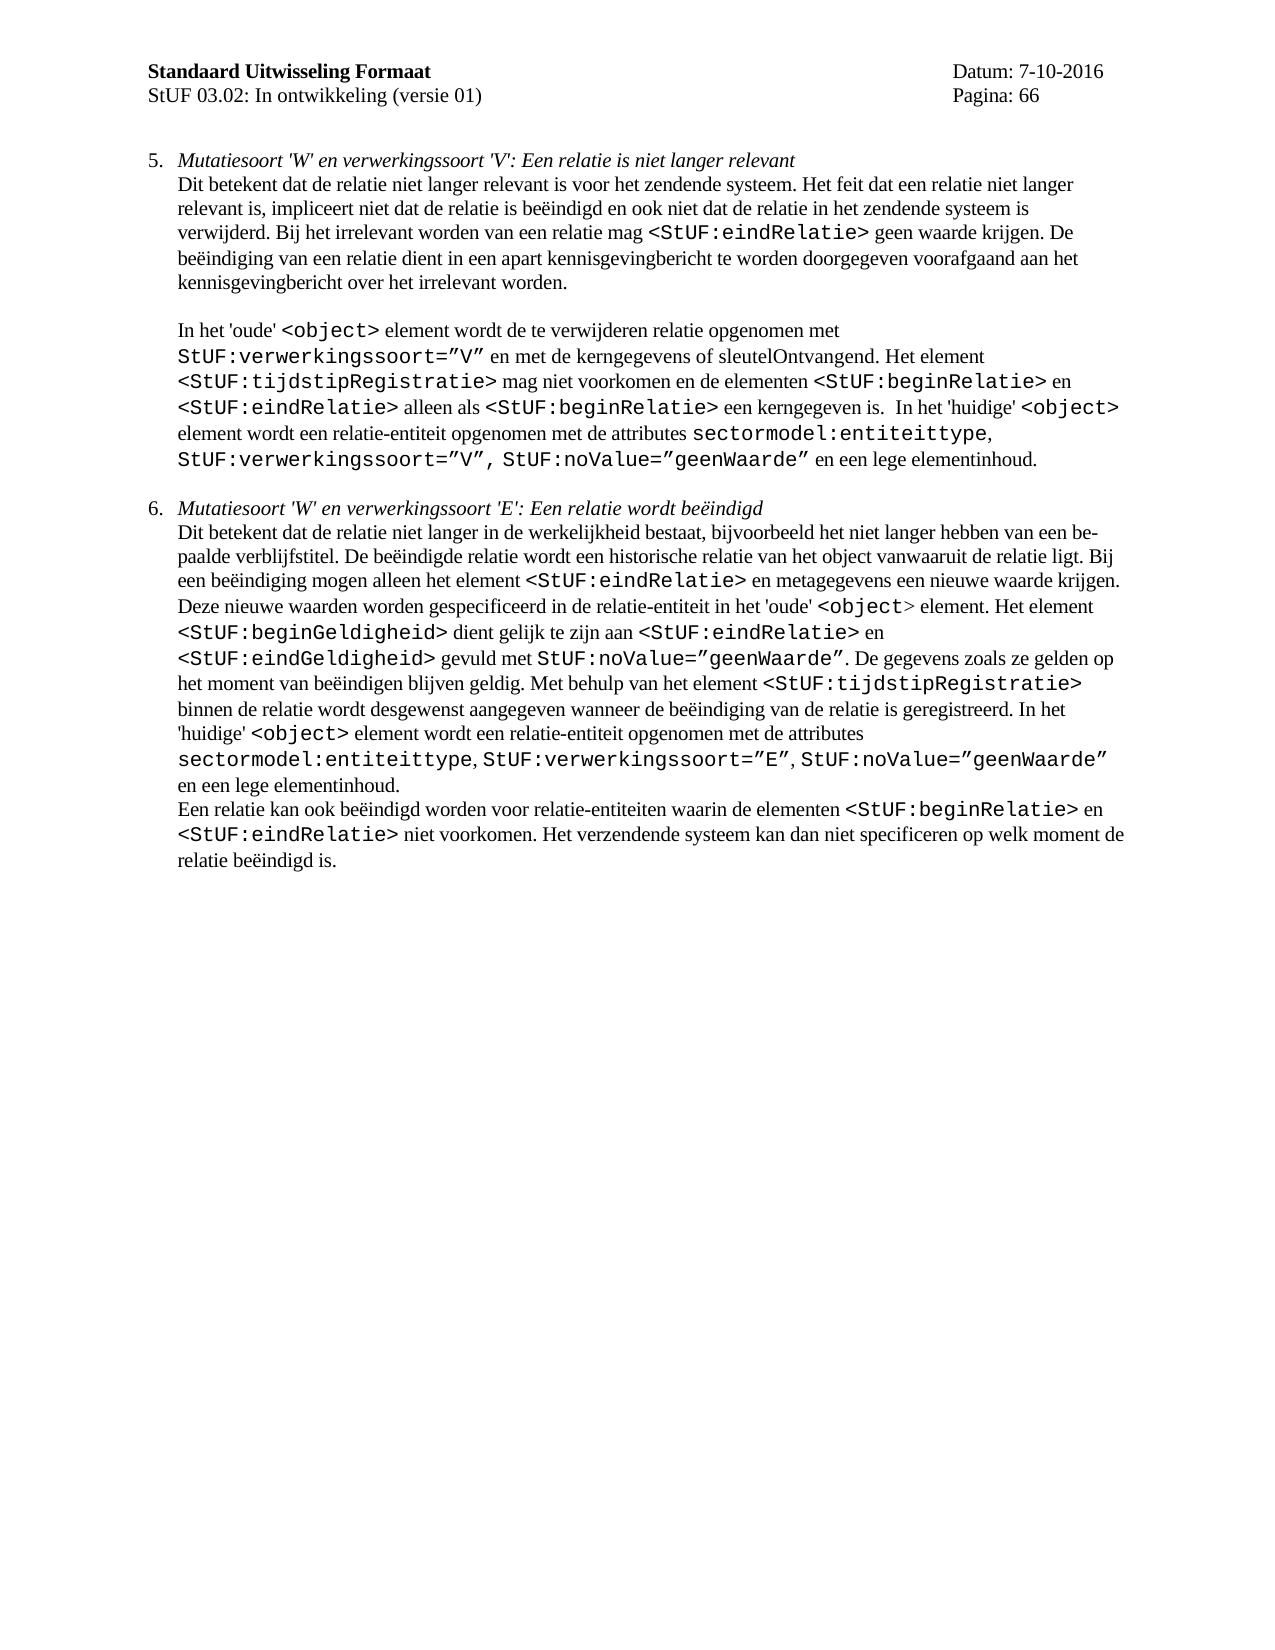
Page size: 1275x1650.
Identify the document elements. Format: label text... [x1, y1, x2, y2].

list Mutatiesoort 'W' en verwerkingssoort 'V': Een relatie is niet langer relevant Dit betekent dat de relatie niet langer relevant is voor het zendende systeem. Het feit dat een relatie niet langer relevant is, impliceert niet dat de relatie is beëindigd en ook niet dat de relatie in het zendende systeem is verwijderd. Bij het irrelevant worden van een relatie mag <StUF:eindRelatie> geen waarde krijgen. De beëindiging van een relatie dient in een apart kennisgevingbericht te worden doorgegeven voorafgaand aan het kennisgevingbericht over het irrelevant worden. In het 'oude' <object> element wordt de te verwijderen relatie opgenomen met StUF:verwerkingssoort=”V” en met de kerngegevens of sleutelOntvangend. Het element <StUF:tijdstipRegistratie> mag niet voorkomen en de elementen <StUF:beginRelatie> en <StUF:eindRelatie> alleen als <StUF:beginRelatie> een kerngegeven is. In het 'huidige' <object> element wordt een relatie-entiteit opgenomen met de attributes sectormodel:entiteittype, StUF:verwerkingssoort=”V”, StUF:noValue=”geenWaarde” en een lege elementinhoud. [148, 148, 1127, 472]
list Mutatiesoort 'W' en verwerkingssoort 'E': Een relatie wordt beëindigd Dit betekent dat de relatie niet langer in de werkelijkheid bestaat, bijvoorbeeld het niet langer hebben van een bepaalde verblijfstitel. De beëindigde relatie wordt een historische relatie van het object vanwaaruit de relatie ligt. Bij een beëindiging mogen alleen het element <StUF:eindRelatie> en metagegevens een nieuwe waarde krijgen. Deze nieuwe waarden worden gespecificeerd in de relatie-entiteit in het 'oude' <object> element. Het element <StUF:beginGeldigheid> dient gelijk te zijn aan <StUF:eindRelatie> en <StUF:eindGeldigheid> gevuld met StUF:noValue=”geenWaarde”. De gegevens zoals ze gelden op het moment van beëindigen blijven geldig. Met behulp van het element <StUF:tijdstipRegistratie> binnen de relatie wordt desgewenst aangegeven wanneer de beëindiging van de relatie is geregistreerd. In het 'huidige' <object> element wordt een relatie-entiteit opgenomen met de attributes sectormodel:entiteittype, StUF:verwerkingssoort=”E”, StUF:noValue=”geenWaarde” en een lege elementinhoud. [148, 496, 1127, 797]
list Een relatie kan ook beëindigd worden voor relatie-entiteiten waarin de elementen <StUF:beginRelatie> en <StUF:eindRelatie> niet voorkomen. Het verzendende systeem kan dan niet specificeren op welk moment de relatie beëindigd is. [177, 797, 1127, 872]
